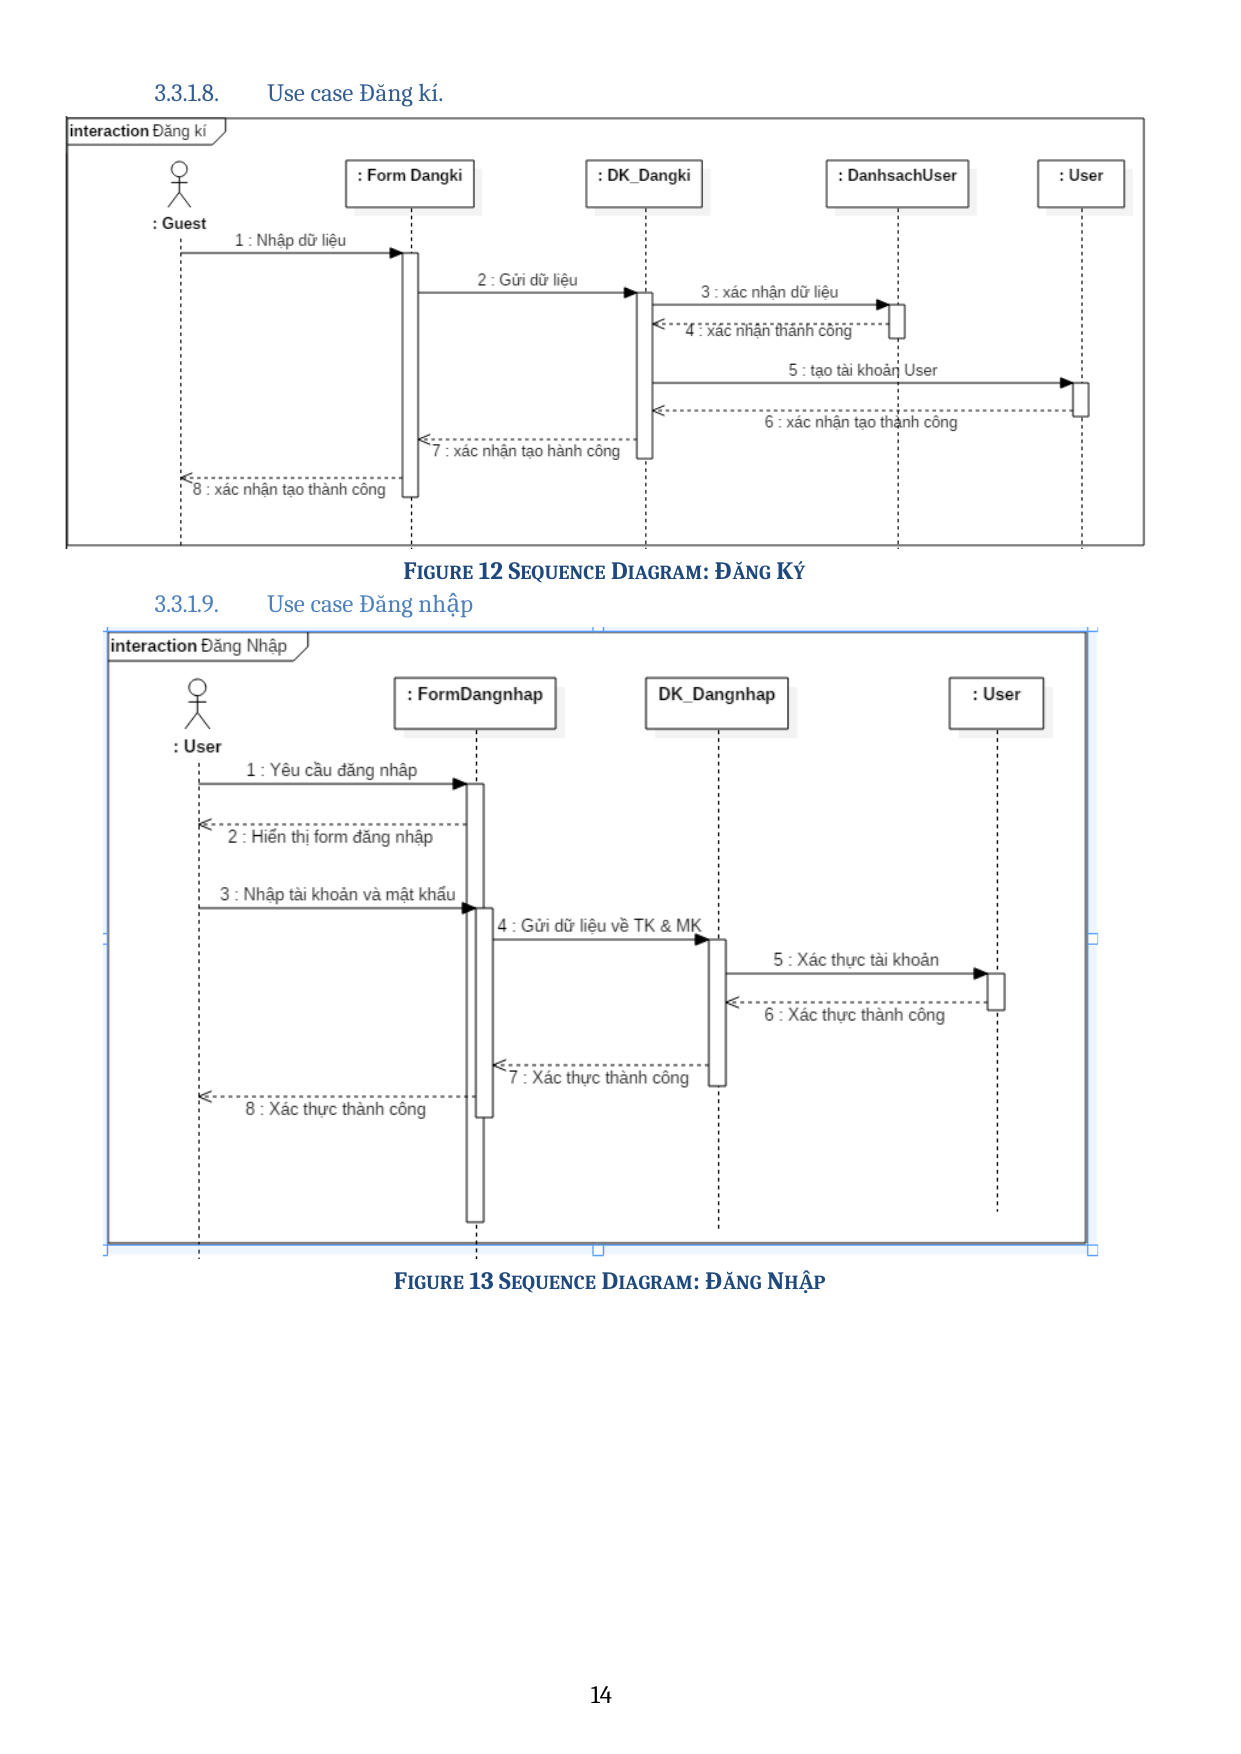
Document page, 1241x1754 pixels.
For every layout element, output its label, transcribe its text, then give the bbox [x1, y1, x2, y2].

list Use case Đăng nhập [154, 590, 1165, 619]
subtitle Use case Đăng kí. [154, 79, 1165, 108]
picture [65, 116, 1156, 549]
picture [103, 627, 1099, 1259]
